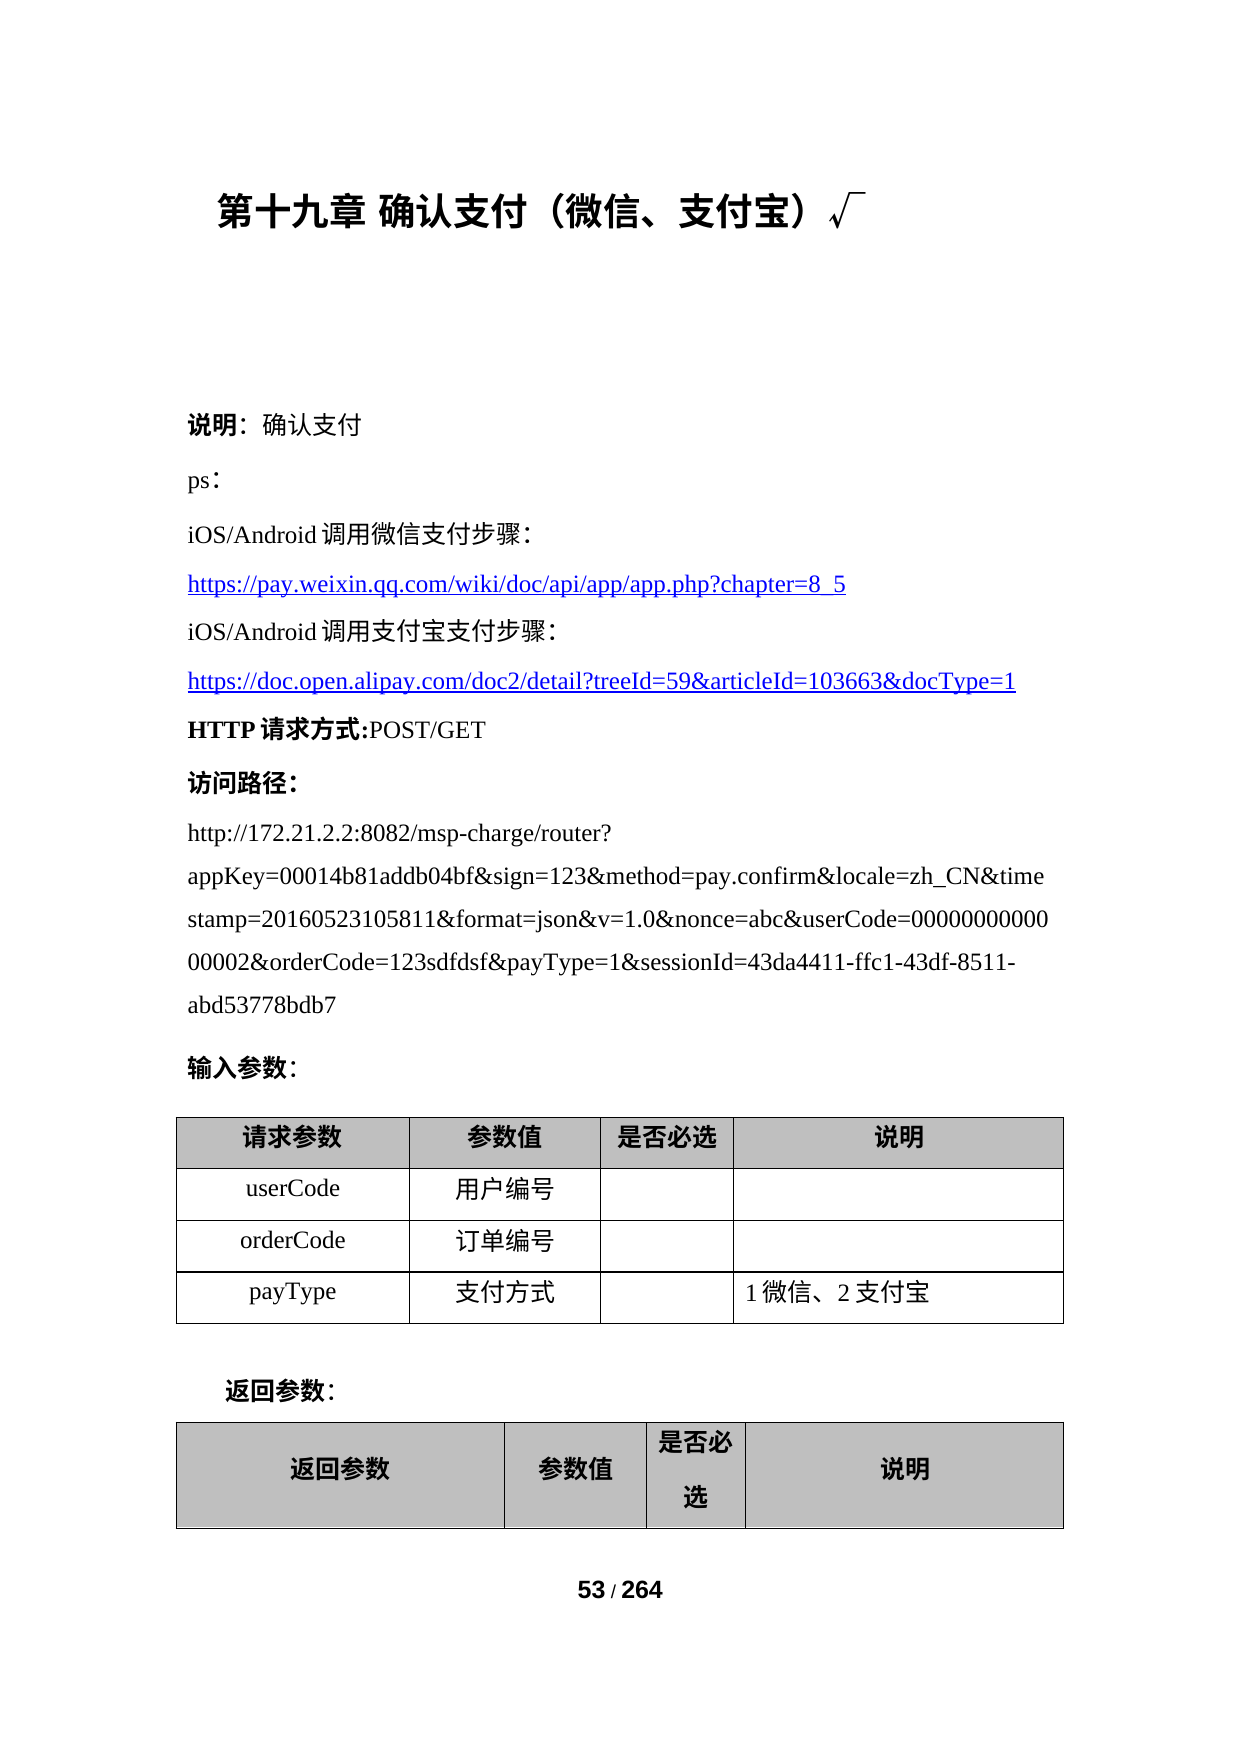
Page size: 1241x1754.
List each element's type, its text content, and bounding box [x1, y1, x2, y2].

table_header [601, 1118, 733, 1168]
text 输入参数： [187, 1034, 1053, 1099]
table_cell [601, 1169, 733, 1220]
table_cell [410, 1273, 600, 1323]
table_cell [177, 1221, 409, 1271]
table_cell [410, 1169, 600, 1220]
text 说明：确认支付 [187, 406, 1053, 442]
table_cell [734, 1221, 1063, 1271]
text 访问路径： [187, 764, 1053, 800]
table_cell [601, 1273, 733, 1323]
text ps： [187, 460, 1053, 496]
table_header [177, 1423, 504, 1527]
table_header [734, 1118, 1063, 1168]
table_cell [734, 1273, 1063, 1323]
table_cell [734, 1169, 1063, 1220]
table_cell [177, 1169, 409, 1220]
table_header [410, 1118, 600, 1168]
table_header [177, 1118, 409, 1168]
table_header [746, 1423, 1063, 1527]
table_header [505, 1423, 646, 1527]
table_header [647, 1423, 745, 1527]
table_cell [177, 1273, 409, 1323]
text https://pay.weixin.qq.com/wiki/doc/api/app/app.php?chapter=8_5 [187, 569, 1053, 597]
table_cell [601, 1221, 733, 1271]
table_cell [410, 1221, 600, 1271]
text https://doc.open.alipay.com/doc2/detail?treeId=59&articleId=103663&docType=1 [187, 666, 1053, 695]
text iOS/Android调用支付宝支付步骤： [187, 612, 1053, 648]
text HTTP请求方式:POST/GET [187, 709, 1053, 746]
text iOS/Android调用微信支付步骤： [187, 514, 1053, 551]
text http://172.21.2.2:8082/msp-charge/router?appKey=00014b81addb04bf&sign=123&method=pay.confirm&locale=zh_CN&timestamp=20160523105811&format=json&v=1.0&nonce=abc&userCode=0000000000000002&orderCode=123sdfdsf&payType=1&sessionId=43da4411-ffc1-43df-8511-abd53778bdb7 [187, 818, 1053, 1019]
list 返回参数： [225, 1357, 1053, 1422]
subtitle 确认支付（微信、支付宝）√ [187, 176, 1053, 241]
